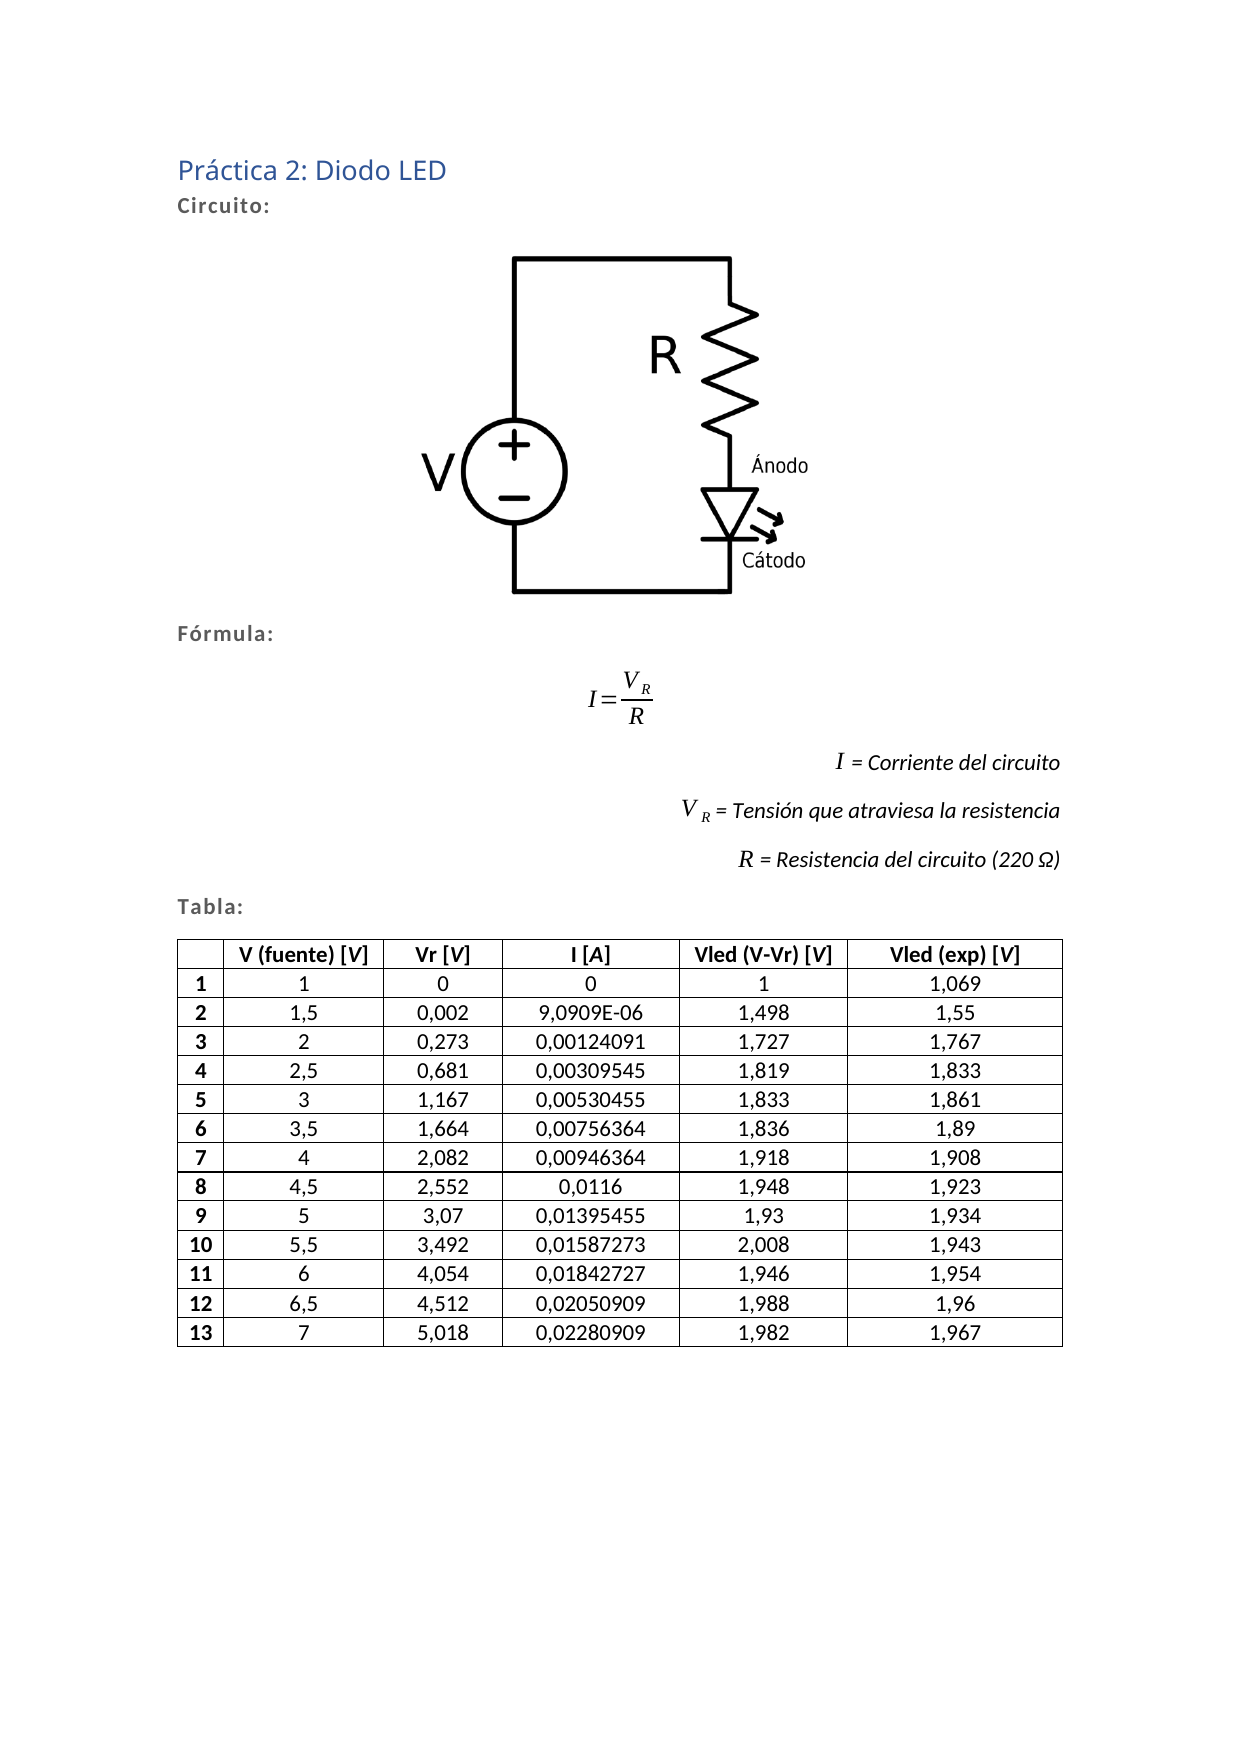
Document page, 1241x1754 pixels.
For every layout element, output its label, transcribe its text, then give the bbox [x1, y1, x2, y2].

table_header Vled (V-Vr) [V] [680, 940, 847, 968]
table_cell 6,5 [224, 1289, 383, 1317]
table_cell 1,767 [848, 1027, 1062, 1055]
table_cell 10 [178, 1231, 223, 1258]
table_cell 3,492 [384, 1231, 502, 1258]
table_cell 1,954 [848, 1260, 1062, 1288]
table_cell 2,5 [224, 1056, 383, 1084]
table_cell 1,861 [848, 1085, 1062, 1113]
table_cell 5,5 [224, 1231, 383, 1258]
table_cell 0,00309545 [503, 1056, 679, 1084]
table_cell 1,946 [680, 1260, 847, 1288]
table_cell 0 [384, 969, 502, 997]
table_cell 0,01587273 [503, 1231, 679, 1258]
table_cell 3,07 [384, 1201, 502, 1229]
text = Corriente del circuito [177, 748, 1063, 776]
table_cell 0,00946364 [503, 1143, 679, 1171]
table_cell 3,5 [224, 1114, 383, 1142]
table_cell 0,02050909 [503, 1289, 679, 1317]
table_cell 1 [178, 969, 223, 997]
table_cell 9 [178, 1201, 223, 1229]
table_cell 8 [178, 1173, 223, 1200]
text = Resistencia del circuito (220 Ω) [177, 845, 1063, 873]
subtitle Tabla: [177, 892, 1063, 920]
table_cell 1,833 [680, 1085, 847, 1113]
subtitle Práctica 2: Diodo LED [177, 152, 1063, 189]
table_cell 0,002 [384, 998, 502, 1026]
table_header Vr [V] [384, 940, 502, 968]
table_cell 1,727 [680, 1027, 847, 1055]
table_cell 0,681 [384, 1056, 502, 1084]
subtitle Circuito: [177, 192, 1063, 219]
table_cell 4 [224, 1143, 383, 1171]
table_cell 1,96 [848, 1289, 1062, 1317]
table_cell 0,01395455 [503, 1201, 679, 1229]
table_cell 1,167 [384, 1085, 502, 1113]
table_cell 6 [224, 1260, 383, 1288]
table_cell 0,00756364 [503, 1114, 679, 1142]
table_cell 9,0909E-06 [503, 998, 679, 1026]
table_cell 1,836 [680, 1114, 847, 1142]
table_header [178, 940, 223, 968]
table_cell 1,819 [680, 1056, 847, 1084]
table_cell 1,967 [848, 1318, 1062, 1346]
text = Tensión que atraviesa la resistencia [177, 795, 1063, 826]
table_cell 1,923 [848, 1173, 1062, 1200]
table_cell 5 [224, 1201, 383, 1229]
table_header Vled (exp) [V] [848, 940, 1062, 968]
table_cell 1,5 [224, 998, 383, 1026]
table_cell 1,89 [848, 1114, 1062, 1142]
table_cell 2 [178, 998, 223, 1026]
table_cell 3 [178, 1027, 223, 1055]
table_cell 0,01842727 [503, 1260, 679, 1288]
table_cell 2 [224, 1027, 383, 1055]
table_cell 12 [178, 1289, 223, 1317]
table_cell 0,0116 [503, 1173, 679, 1200]
table_cell 5,018 [384, 1318, 502, 1346]
table_cell 1,943 [848, 1231, 1062, 1258]
table_cell 1,55 [848, 998, 1062, 1026]
table_cell 13 [178, 1318, 223, 1346]
table_cell 1,948 [680, 1173, 847, 1200]
table_cell 4,512 [384, 1289, 502, 1317]
table_cell 1 [224, 969, 383, 997]
table_cell 4 [178, 1056, 223, 1084]
table_header I [A] [503, 940, 679, 968]
table_cell 3 [224, 1085, 383, 1113]
table_cell 1,982 [680, 1318, 847, 1346]
table_cell 1,93 [680, 1201, 847, 1229]
table_cell 7 [224, 1318, 383, 1346]
table_cell 1,664 [384, 1114, 502, 1142]
table_cell 0,273 [384, 1027, 502, 1055]
table_cell 1,988 [680, 1289, 847, 1317]
table_cell 11 [178, 1260, 223, 1288]
table_cell 0,00530455 [503, 1085, 679, 1113]
table_cell 7 [178, 1143, 223, 1171]
table_header V (fuente) [V] [224, 940, 383, 968]
table_cell 1 [680, 969, 847, 997]
subtitle Fórmula: [177, 619, 1063, 648]
table_cell 1,498 [680, 998, 847, 1026]
table_cell 2,082 [384, 1143, 502, 1171]
table_cell 2,552 [384, 1173, 502, 1200]
table_cell 6 [178, 1114, 223, 1142]
table_cell 4,054 [384, 1260, 502, 1288]
table_cell 0,00124091 [503, 1027, 679, 1055]
picture [413, 238, 827, 601]
table_cell 2,008 [680, 1231, 847, 1258]
table_cell 1,069 [848, 969, 1062, 997]
table_cell 0,02280909 [503, 1318, 679, 1346]
table_cell 1,918 [680, 1143, 847, 1171]
table_cell 1,934 [848, 1201, 1062, 1229]
table_cell 1,908 [848, 1143, 1062, 1171]
table_cell 0 [503, 969, 679, 997]
table_cell 1,833 [848, 1056, 1062, 1084]
table_cell 4,5 [224, 1173, 383, 1200]
table_cell 5 [178, 1085, 223, 1113]
